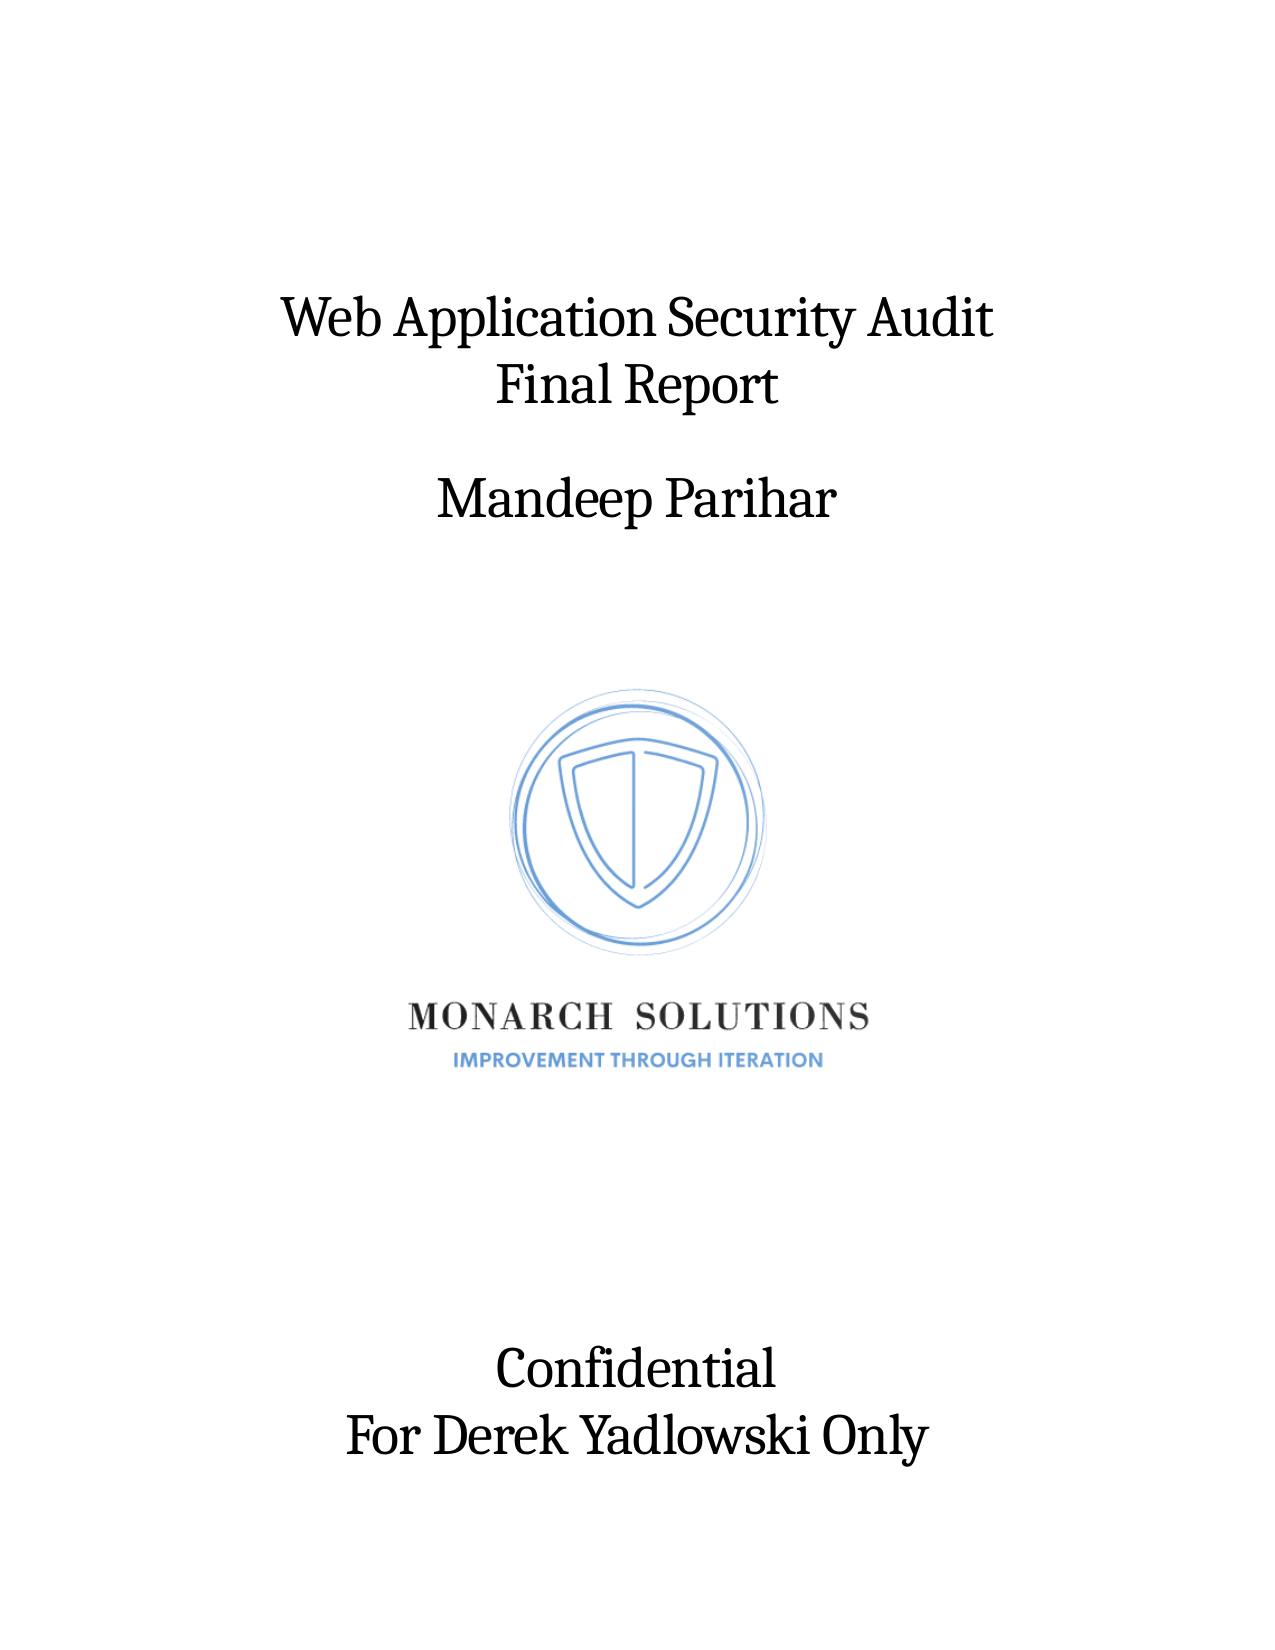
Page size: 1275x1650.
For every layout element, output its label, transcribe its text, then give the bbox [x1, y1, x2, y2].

title Confidential [150, 1335, 1125, 1402]
picture [253, 626, 1022, 1129]
title Mandeep Parihar [150, 465, 1125, 532]
title Final Report [150, 351, 1125, 418]
title For Derek Yadlowski Only [150, 1402, 1125, 1469]
title Web Application Security Audit [150, 284, 1125, 351]
